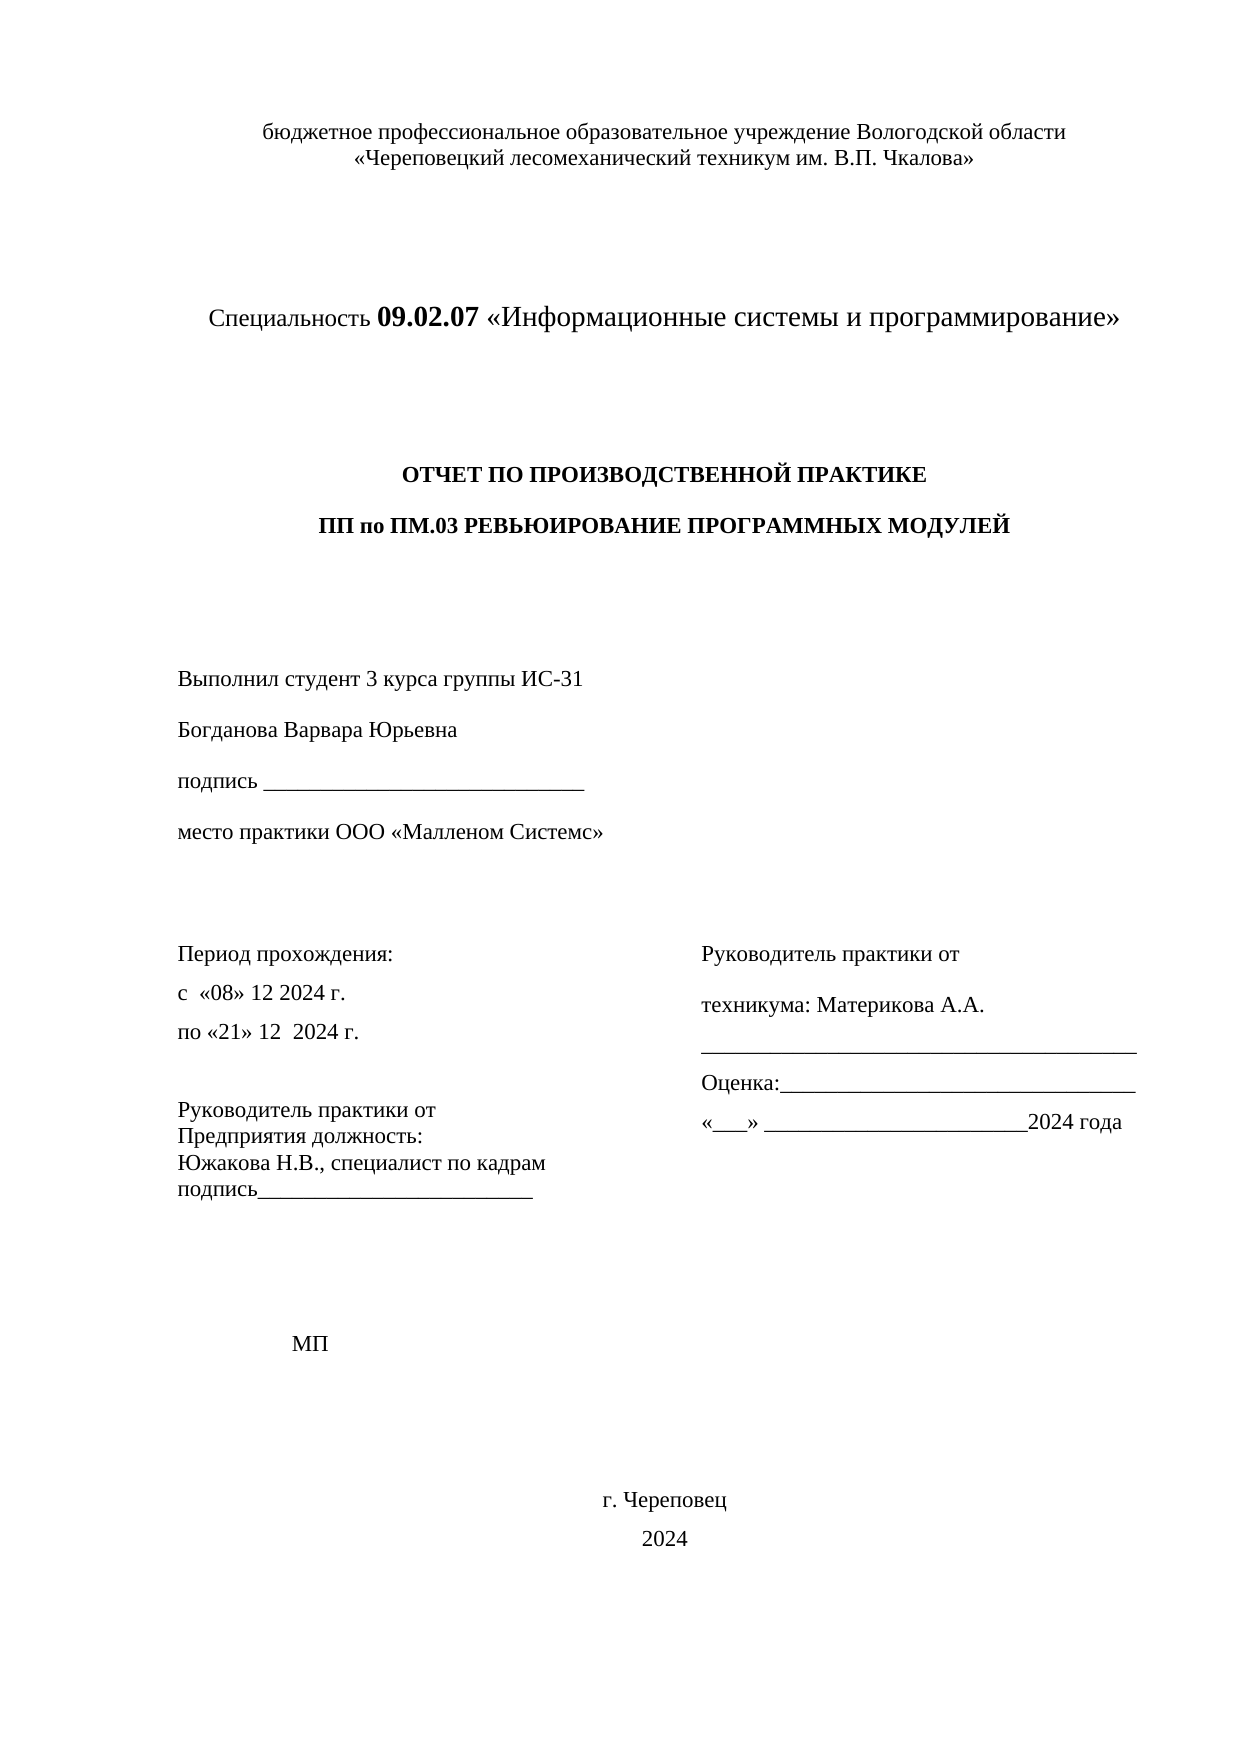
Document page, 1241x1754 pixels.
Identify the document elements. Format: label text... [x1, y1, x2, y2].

text Период прохождения: [177, 940, 627, 967]
text с «08» 12 2024 г. [177, 979, 627, 1006]
text 2024 [177, 1524, 1152, 1551]
text Оценка:_______________________________ [701, 1069, 1152, 1096]
text ______________________________________ [701, 1030, 1152, 1057]
text Предприятия должность: [177, 1122, 627, 1148]
text по «21» 12 2024 г. [177, 1018, 627, 1044]
text «Череповецкий лесомеханический техникум им. В.П. Чкалова» [177, 144, 1152, 171]
text место практики ООО «Малленом Системс» [177, 818, 1152, 844]
text бюджетное профессиональное образовательное учреждение Вологодской области [177, 118, 1152, 144]
text подпись ____________________________ [177, 767, 1152, 793]
text Богданова Варвара Юрьевна [177, 716, 1152, 742]
text МПРуководитель практики от [177, 1330, 627, 1357]
text Южакова Н.В., специалист по кадрам [177, 1148, 627, 1175]
text техникума: Материкова А.А. [701, 991, 1152, 1018]
text подпись________________________ [177, 1175, 627, 1201]
text ОТЧЕТ ПО ПРОИЗВОДСТВЕННОЙ ПРАКТИКЕ [177, 461, 1152, 487]
text ПП по ПМ.03 РЕВЬЮИРОВАНИЕ ПРОГРАММНЫХ МОДУЛЕЙ [177, 512, 1152, 538]
text Выполнил студент 3 курса группы ИС-31 [177, 665, 1152, 691]
text Руководитель практики от [177, 1096, 627, 1122]
text Специальность 09.02.07 «Информационные системы и программирование» [177, 299, 1152, 333]
text г. Череповец [177, 1486, 1152, 1512]
text «___» _______________________2024 года [701, 1108, 1152, 1134]
